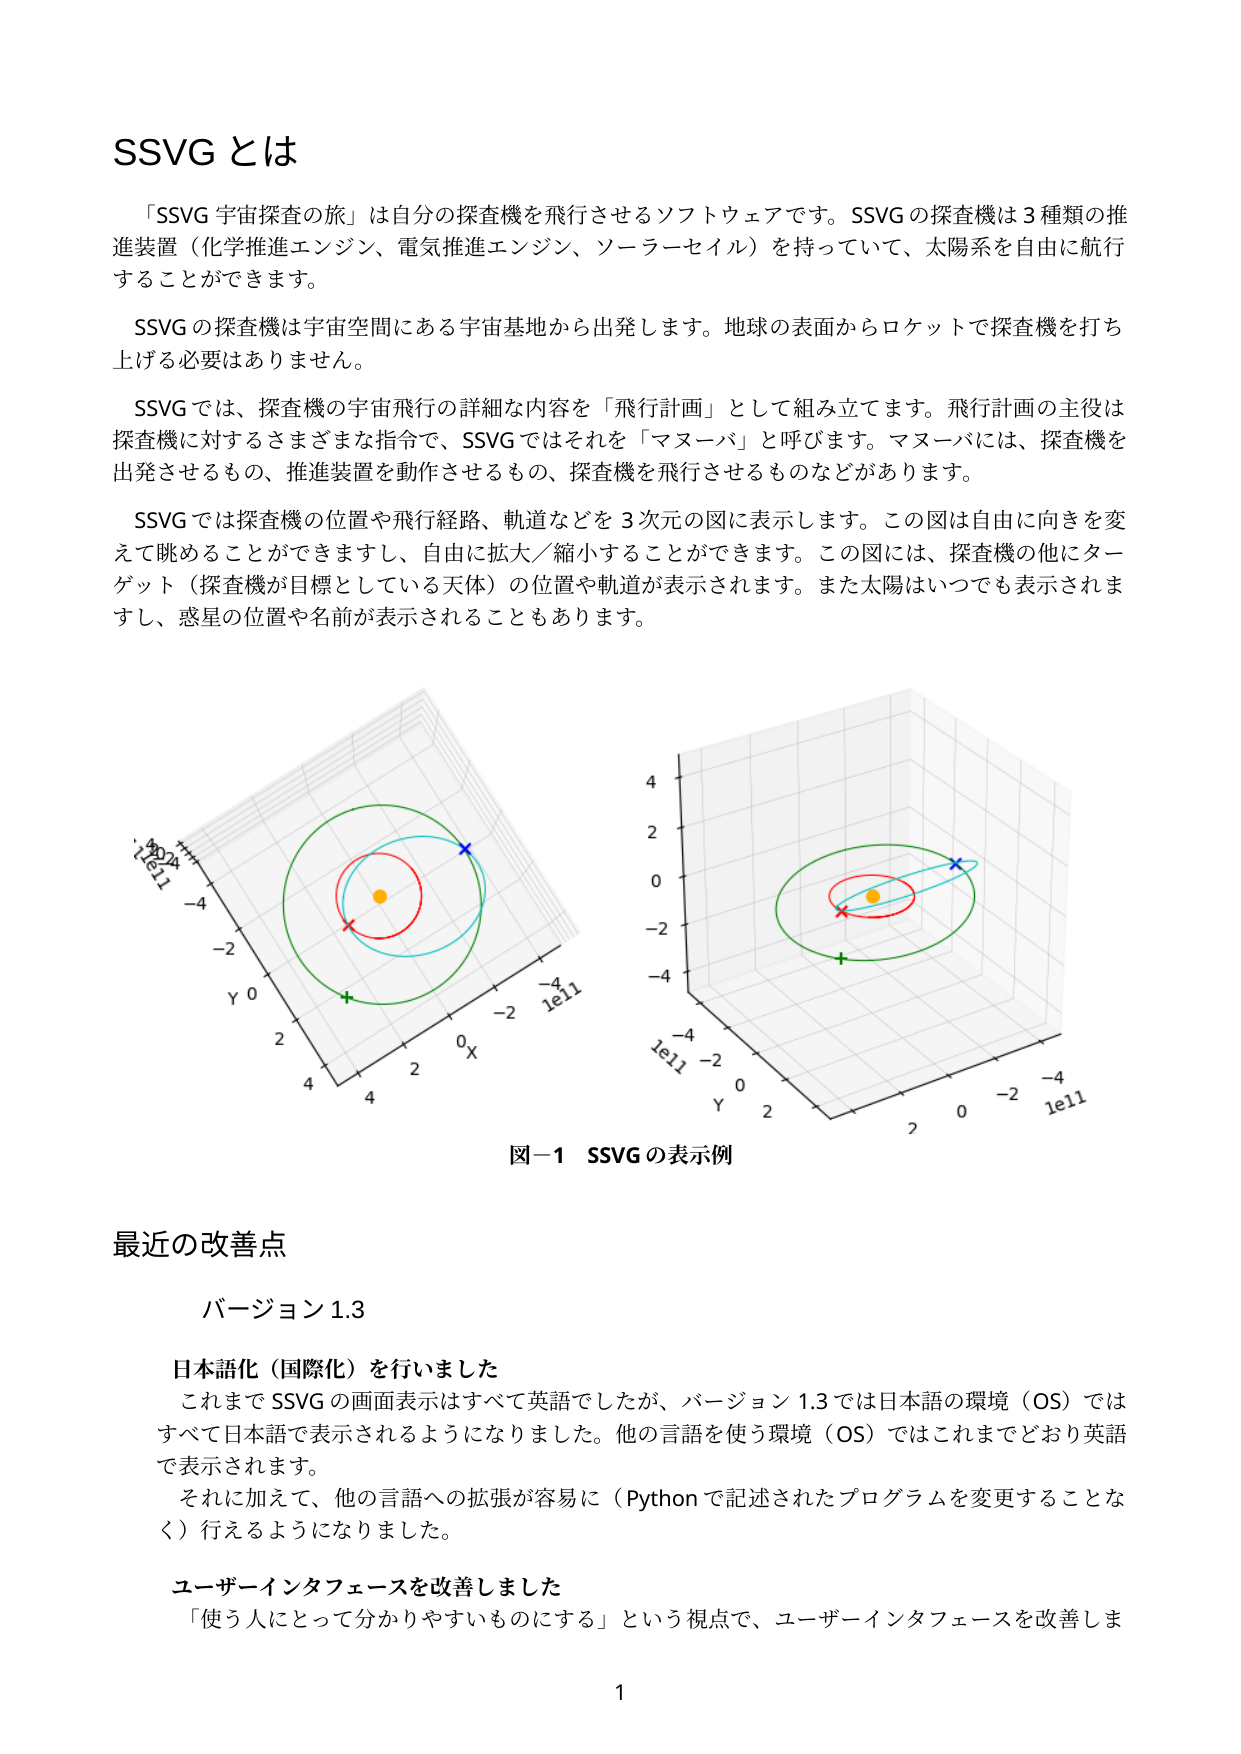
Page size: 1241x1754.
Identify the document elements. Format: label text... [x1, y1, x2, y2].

text SSVGでは、探査機の宇宙飛行の詳細な内容を「飛行計画」として組み立てます。飛行計画の主役は探査機に対するさまざまな指令で、SSVGではそれを「マヌーバ」と呼びます。マヌーバには、探査機を出発させるもの、推進装置を動作させるもの、探査機を飛行させるものなどがあります。 [112, 391, 1128, 487]
subtitle SSVGとは [112, 117, 1128, 182]
picture [627, 658, 1103, 1134]
subtitle 日本語化（国際化）を行いました [171, 1352, 1128, 1384]
text 「SSVG 宇宙探査の旅」は自分の探査機を飛行させるソフトウェアです。SSVGの探査機は3種類の推進装置（化学推進エンジン、電気推進エンジン、ソーラーセイル）を持っていて、太陽系を自由に航行することができます。 [112, 198, 1128, 294]
text SSVGの探査機は宇宙空間にある宇宙基地から出発します。地球の表面からロケットで探査機を打ち上げる必要はありません。 [112, 310, 1128, 375]
text それに加えて、他の言語への拡張が容易に（Pythonで記述されたプログラムを変更することなく）行えるようになりました。 [157, 1481, 1128, 1545]
text これまでSSVGの画面表示はすべて英語でしたが、バージョン1.3では日本語の環境（OS）ではすべて日本語で表示されるようになりました。他の言語を使う環境（OS）ではこれまでどおり英語で表示されます。 [157, 1384, 1128, 1481]
subtitle 最近の改善点 [112, 1211, 1128, 1275]
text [157, 1602, 1128, 1634]
text SSVGでは探査機の位置や飛行経路、軌道などを3次元の図に表示します。この図は自由に向きを変えて眺めることができますし、自由に拡大／縮小することができます。この図には、探査機の他にターゲット（探査機が目標としている天体）の位置や軌道が表示されます。また太陽はいつでも表示されますし、惑星の位置や名前が表示されることもあります。 [112, 503, 1128, 632]
picture [134, 658, 610, 1134]
subtitle バージョン1.3 [201, 1275, 1128, 1339]
subtitle ユーザーインタフェースを改善しました [171, 1570, 1128, 1602]
